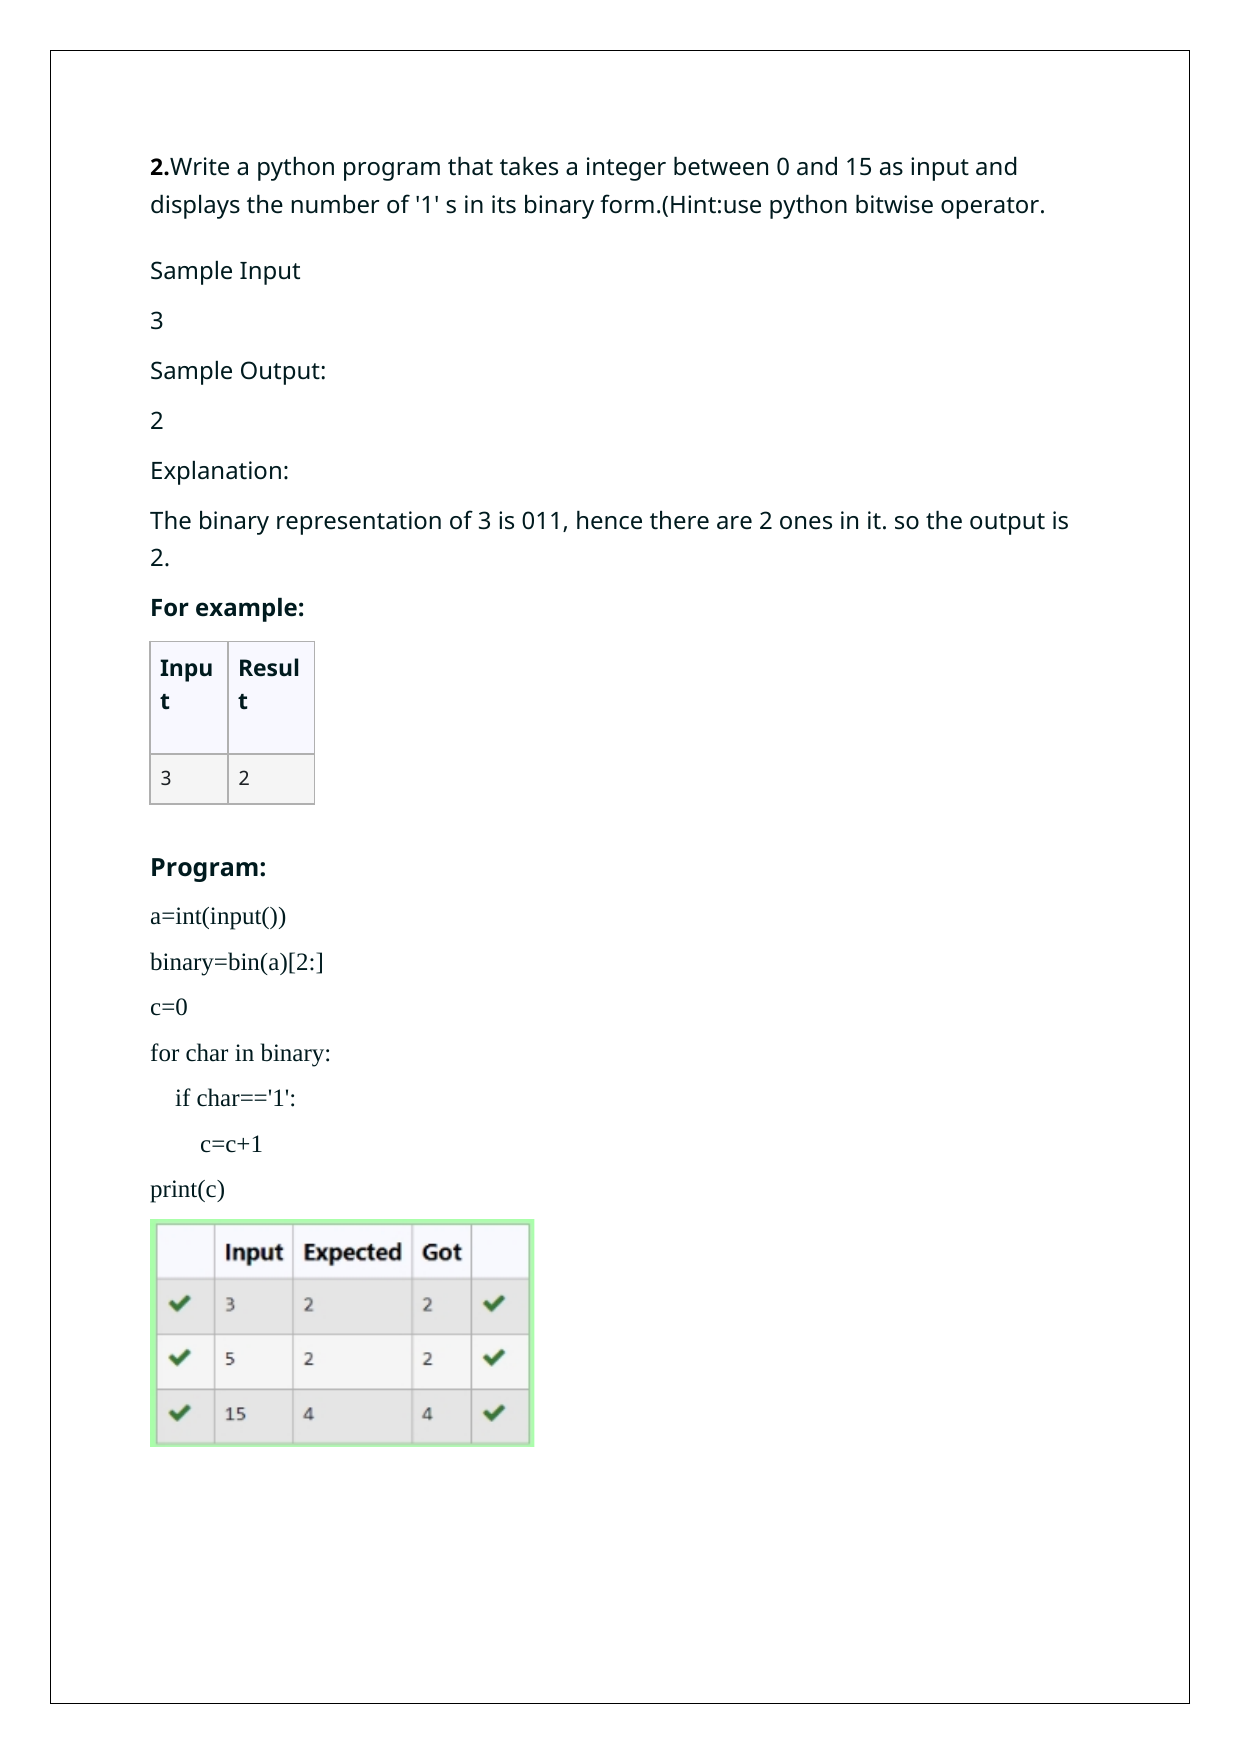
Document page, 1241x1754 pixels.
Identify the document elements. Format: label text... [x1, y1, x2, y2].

table_cell 3 [151, 755, 227, 803]
text for char in binary: [150, 1038, 1090, 1066]
text The binary representation of 3 is 011, hence there are 2 ones in it. so the output is 2. [150, 503, 1090, 573]
text Sample Output: [150, 354, 1090, 386]
table_header Result [229, 642, 314, 753]
text c=0 [150, 992, 1090, 1021]
text Program: [150, 849, 1090, 883]
picture [150, 1219, 535, 1447]
text binary=bin(a)[2:] [150, 947, 1090, 975]
text if char=='1': [150, 1083, 1090, 1112]
text For example: [150, 591, 1090, 623]
text 2.Write a python program that takes a integer between 0 and 15 as input and displays the number of '1' s in its binary form.(Hint:use python bitwise operator. [150, 150, 1090, 220]
text c=c+1 [150, 1129, 1090, 1157]
text a=int(input()) [150, 901, 1090, 930]
text Explanation: [150, 453, 1090, 486]
text 2 [150, 404, 1090, 436]
table_cell 2 [229, 755, 314, 803]
text print(c) [150, 1174, 1090, 1203]
table_header Input [151, 642, 227, 753]
text Sample Input [150, 254, 1090, 287]
text 3 [150, 304, 1090, 336]
